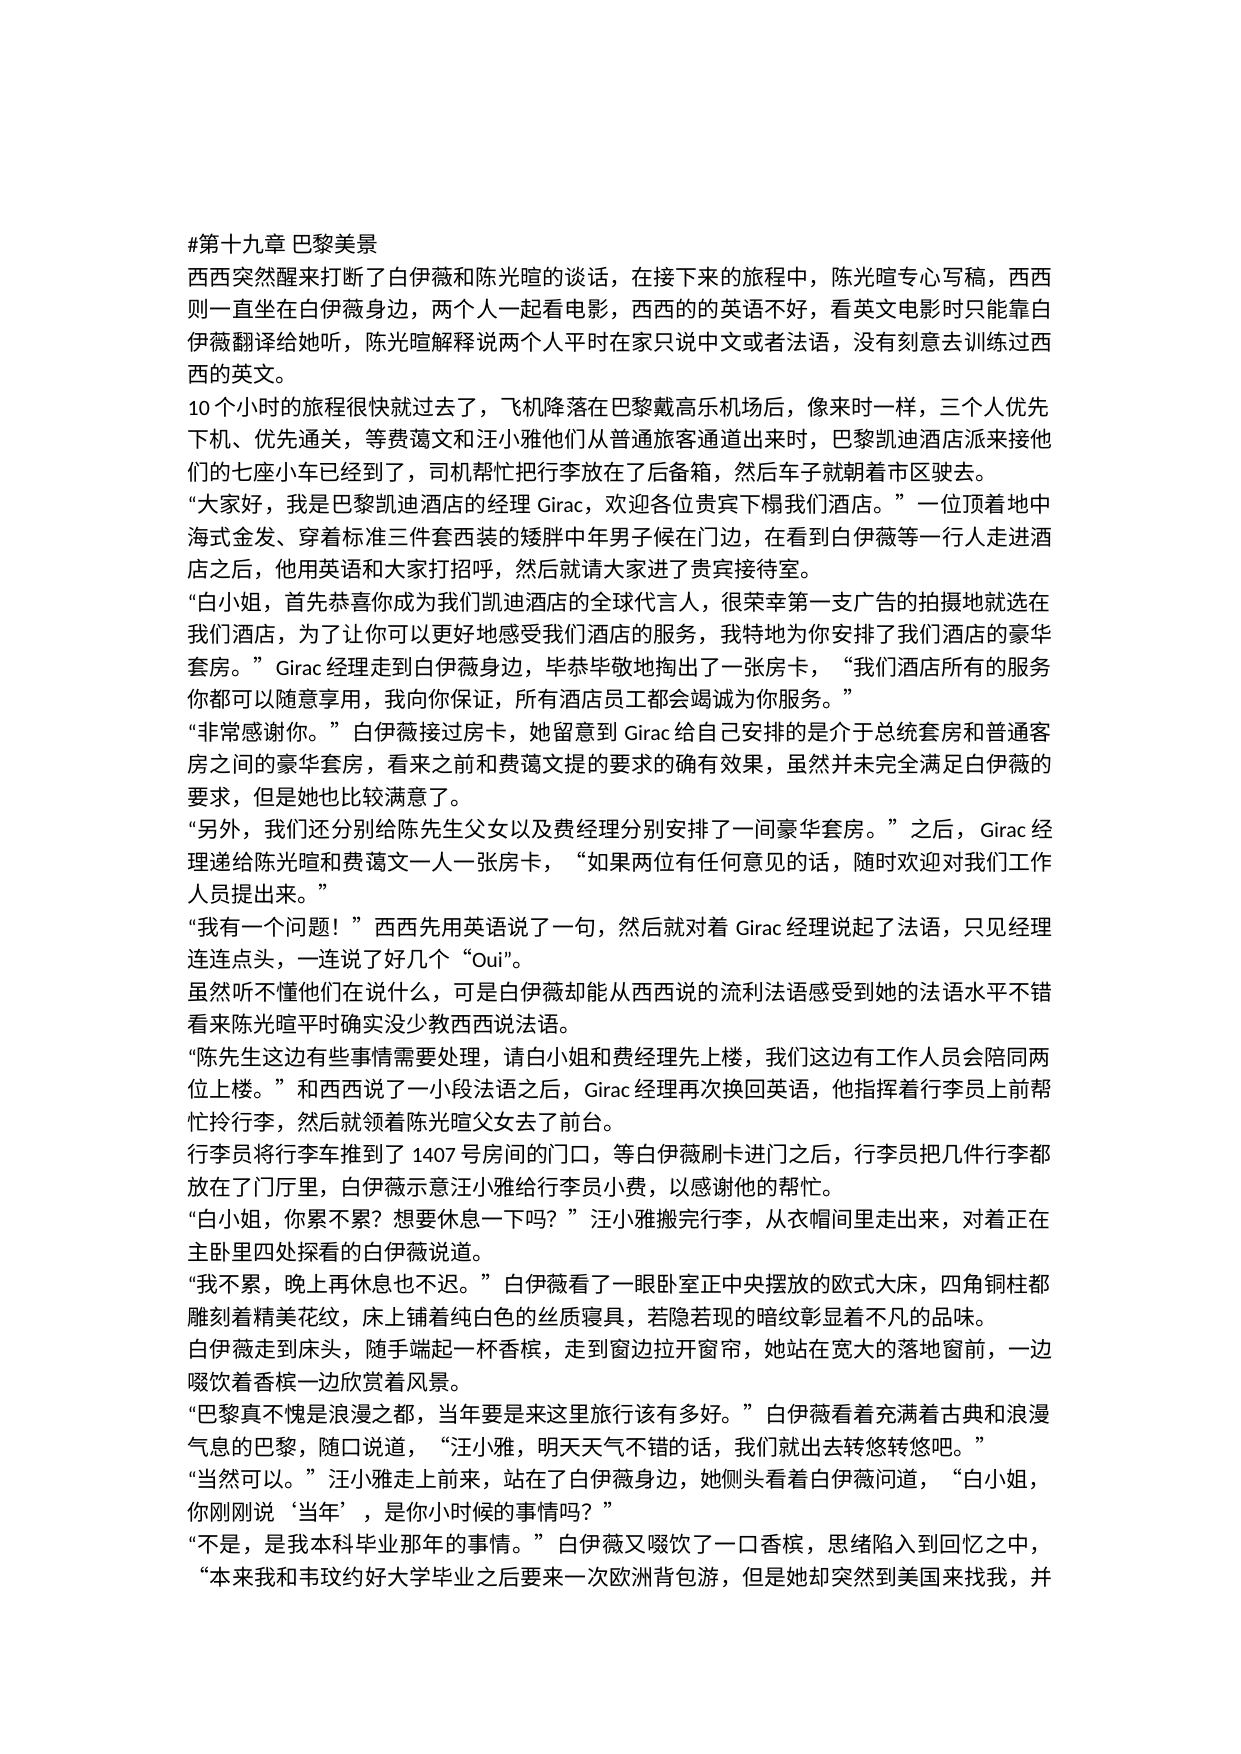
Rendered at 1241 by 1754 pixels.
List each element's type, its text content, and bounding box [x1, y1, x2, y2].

text “另外，我们还分别给陈先生父女以及费经理分别安排了一间豪华套房。”之后，Girac经理递给陈光暄和费蔼文一人一张房卡，“如果两位有任何意见的话，随时欢迎对我们工作人员提出来。” [187, 812, 1053, 909]
text 西西突然醒来打断了白伊薇和陈光暄的谈话，在接下来的旅程中，陈光暄专心写稿，西西则一直坐在白伊薇身边，两个人一起看电影，西西的的英语不好，看英文电影时只能靠白伊薇翻译给她听，陈光暄解释说两个人平时在家只说中文或者法语，没有刻意去训练过西西的英文。 [187, 259, 1053, 389]
text “当然可以。”汪小雅走上前来，站在了白伊薇身边，她侧头看着白伊薇问道，“白小姐，你刚刚说‘当年’，是你小时候的事情吗？” [187, 1462, 1053, 1527]
text “陈先生这边有些事情需要处理，请白小姐和费经理先上楼，我们这边有工作人员会陪同两位上楼。”和西西说了一小段法语之后，Girac经理再次换回英语，他指挥着行李员上前帮忙拎行李，然后就领着陈光暄父女去了前台。 [187, 1039, 1053, 1137]
text 行李员将行李车推到了1407号房间的门口，等白伊薇刷卡进门之后，行李员把几件行李都放在了门厅里，白伊薇示意汪小雅给行李员小费，以感谢他的帮忙。 [187, 1137, 1053, 1202]
text “巴黎真不愧是浪漫之都，当年要是来这里旅行该有多好。”白伊薇看着充满着古典和浪漫气息的巴黎，随口说道，“汪小雅，明天天气不错的话，我们就出去转悠转悠吧。” [187, 1397, 1053, 1462]
text 虽然听不懂他们在说什么，可是白伊薇却能从西西说的流利法语感受到她的法语水平不错，看来陈光暄平时确实没少教西西说法语。 [187, 974, 1053, 1039]
text “我不累，晚上再休息也不迟。”白伊薇看了一眼卧室正中央摆放的欧式大床，四角铜柱都雕刻着精美花纹，床上铺着纯白色的丝质寝具，若隐若现的暗纹彰显着不凡的品味。 [187, 1267, 1053, 1332]
text “白小姐，你累不累？想要休息一下吗？”汪小雅搬完行李，从衣帽间里走出来，对着正在主卧里四处探看的白伊薇说道。 [187, 1202, 1053, 1267]
text 白伊薇走到床头，随手端起一杯香槟，走到窗边拉开窗帘，她站在宽大的落地窗前，一边啜饮着香槟一边欣赏着风景。 [187, 1332, 1053, 1397]
text #第十九章 巴黎美景 [187, 227, 1053, 259]
text “我有一个问题！”西西先用英语说了一句，然后就对着Girac经理说起了法语，只见经理连连点头，一连说了好几个“Oui”。 [187, 909, 1053, 974]
text “非常感谢你。”白伊薇接过房卡，她留意到Girac给自己安排的是介于总统套房和普通客房之间的豪华套房，看来之前和费蔼文提的要求的确有效果，虽然并未完全满足白伊薇的要求，但是她也比较满意了。 [187, 714, 1053, 812]
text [187, 1527, 1053, 1592]
text “白小姐，首先恭喜你成为我们凯迪酒店的全球代言人，很荣幸第一支广告的拍摄地就选在我们酒店，为了让你可以更好地感受我们酒店的服务，我特地为你安排了我们酒店的豪华套房。”Girac经理走到白伊薇身边，毕恭毕敬地掏出了一张房卡，“我们酒店所有的服务你都可以随意享用，我向你保证，所有酒店员工都会竭诚为你服务。” [187, 584, 1053, 714]
text “大家好，我是巴黎凯迪酒店的经理Girac，欢迎各位贵宾下榻我们酒店。”一位顶着地中海式金发、穿着标准三件套西装的矮胖中年男子候在门边，在看到白伊薇等一行人走进酒店之后，他用英语和大家打招呼，然后就请大家进了贵宾接待室。 [187, 487, 1053, 584]
text 10个小时的旅程很快就过去了，飞机降落在巴黎戴高乐机场后，像来时一样，三个人优先下机、优先通关，等费蔼文和汪小雅他们从普通旅客通道出来时，巴黎凯迪酒店派来接他们的七座小车已经到了，司机帮忙把行李放在了后备箱，然后车子就朝着市区驶去。 [187, 389, 1053, 487]
